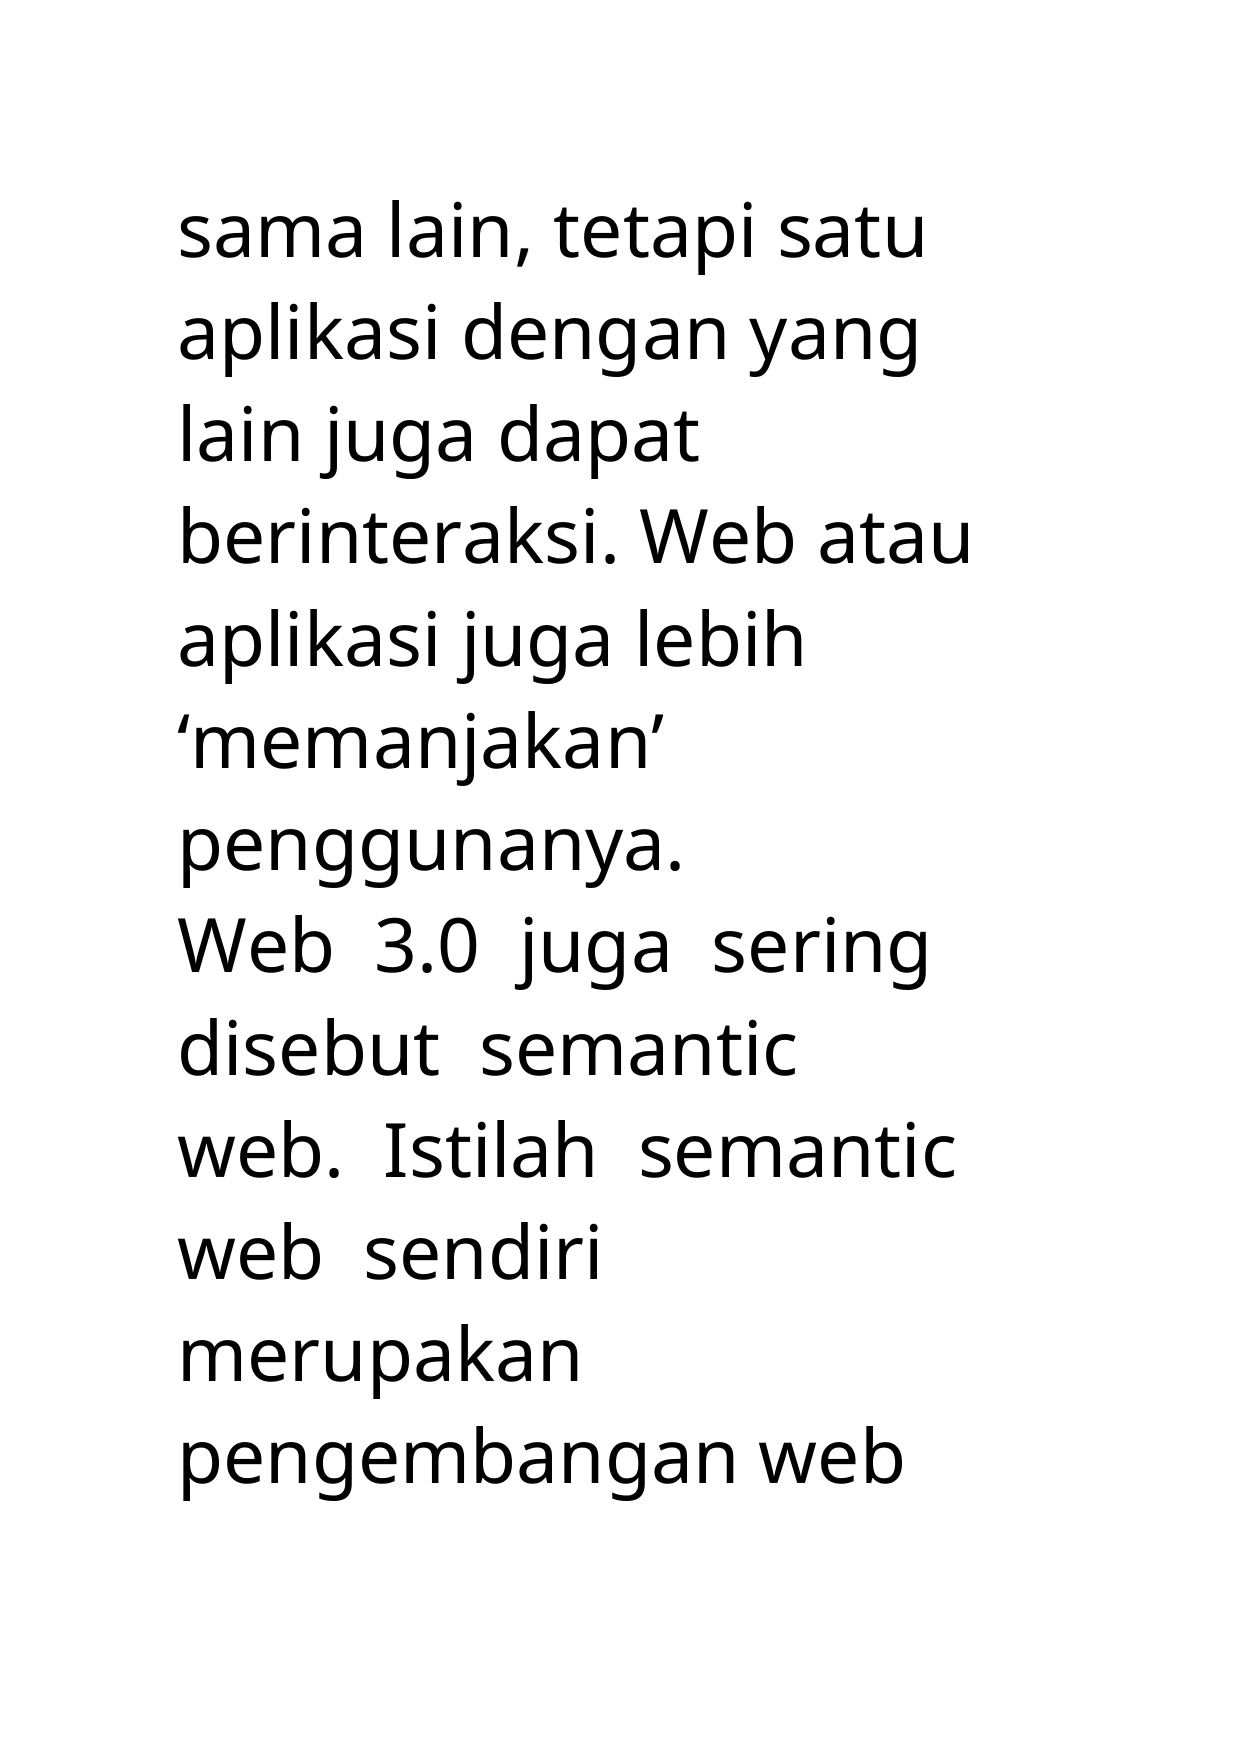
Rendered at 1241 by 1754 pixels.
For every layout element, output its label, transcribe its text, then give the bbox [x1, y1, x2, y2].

text merupakan pengembangan web dimana konten web ditampilkan tidak hanya dalam [177, 1301, 1004, 1506]
text aplikasi juga lebih ‘memanjakan’ penggunanya. [177, 586, 1004, 892]
text Web 3.0 juga sering disebut semantic web. Istilah semantic web sendiri [177, 892, 1004, 1301]
text sama lain, tetapi satu aplikasi dengan yang lain juga dapat berinteraksi. Web atau [177, 177, 1004, 586]
